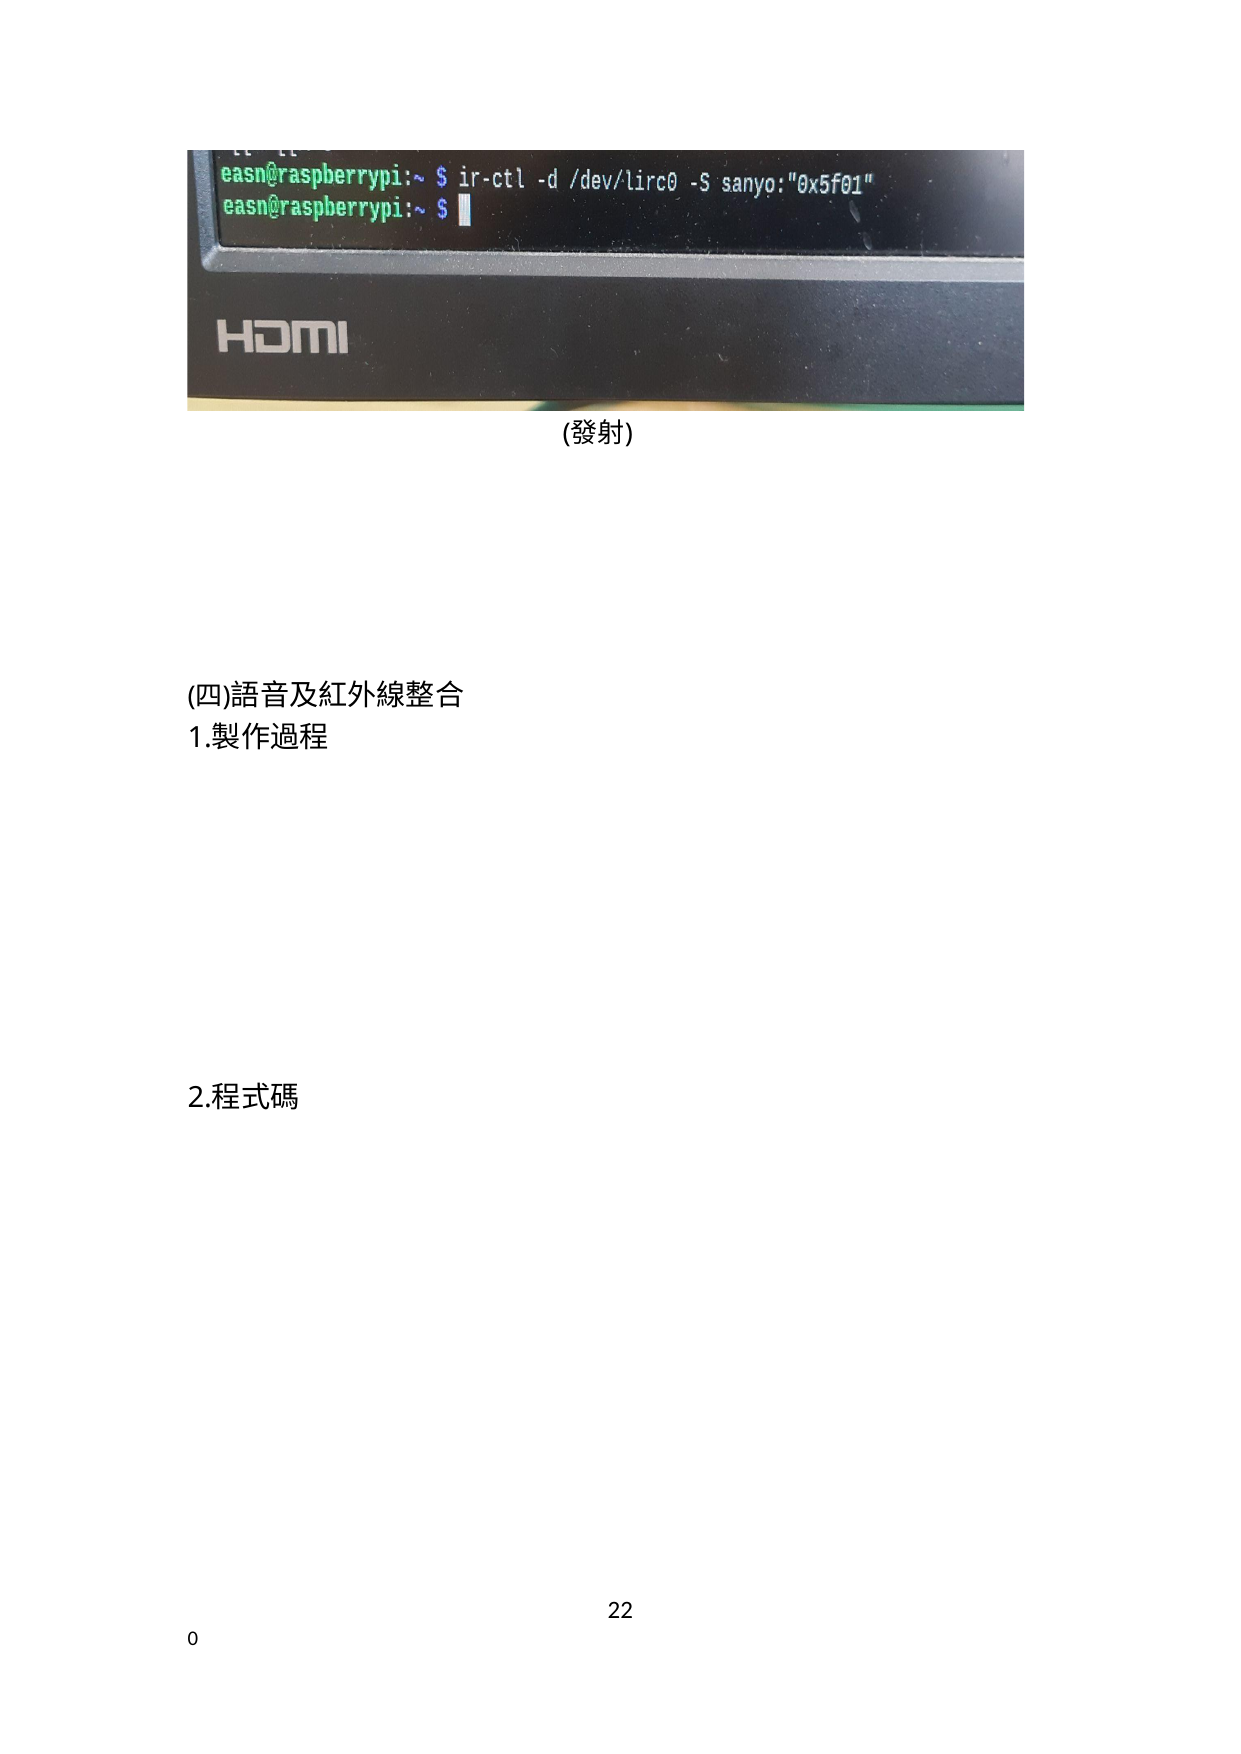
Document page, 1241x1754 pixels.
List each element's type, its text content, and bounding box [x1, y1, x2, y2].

text 1.製作過程 [187, 713, 1053, 756]
text (四)語音及紅外線整合 [187, 671, 1053, 713]
text (發射) [187, 411, 1053, 450]
text 2.程式碼 [187, 1073, 1053, 1116]
picture [187, 150, 1025, 411]
